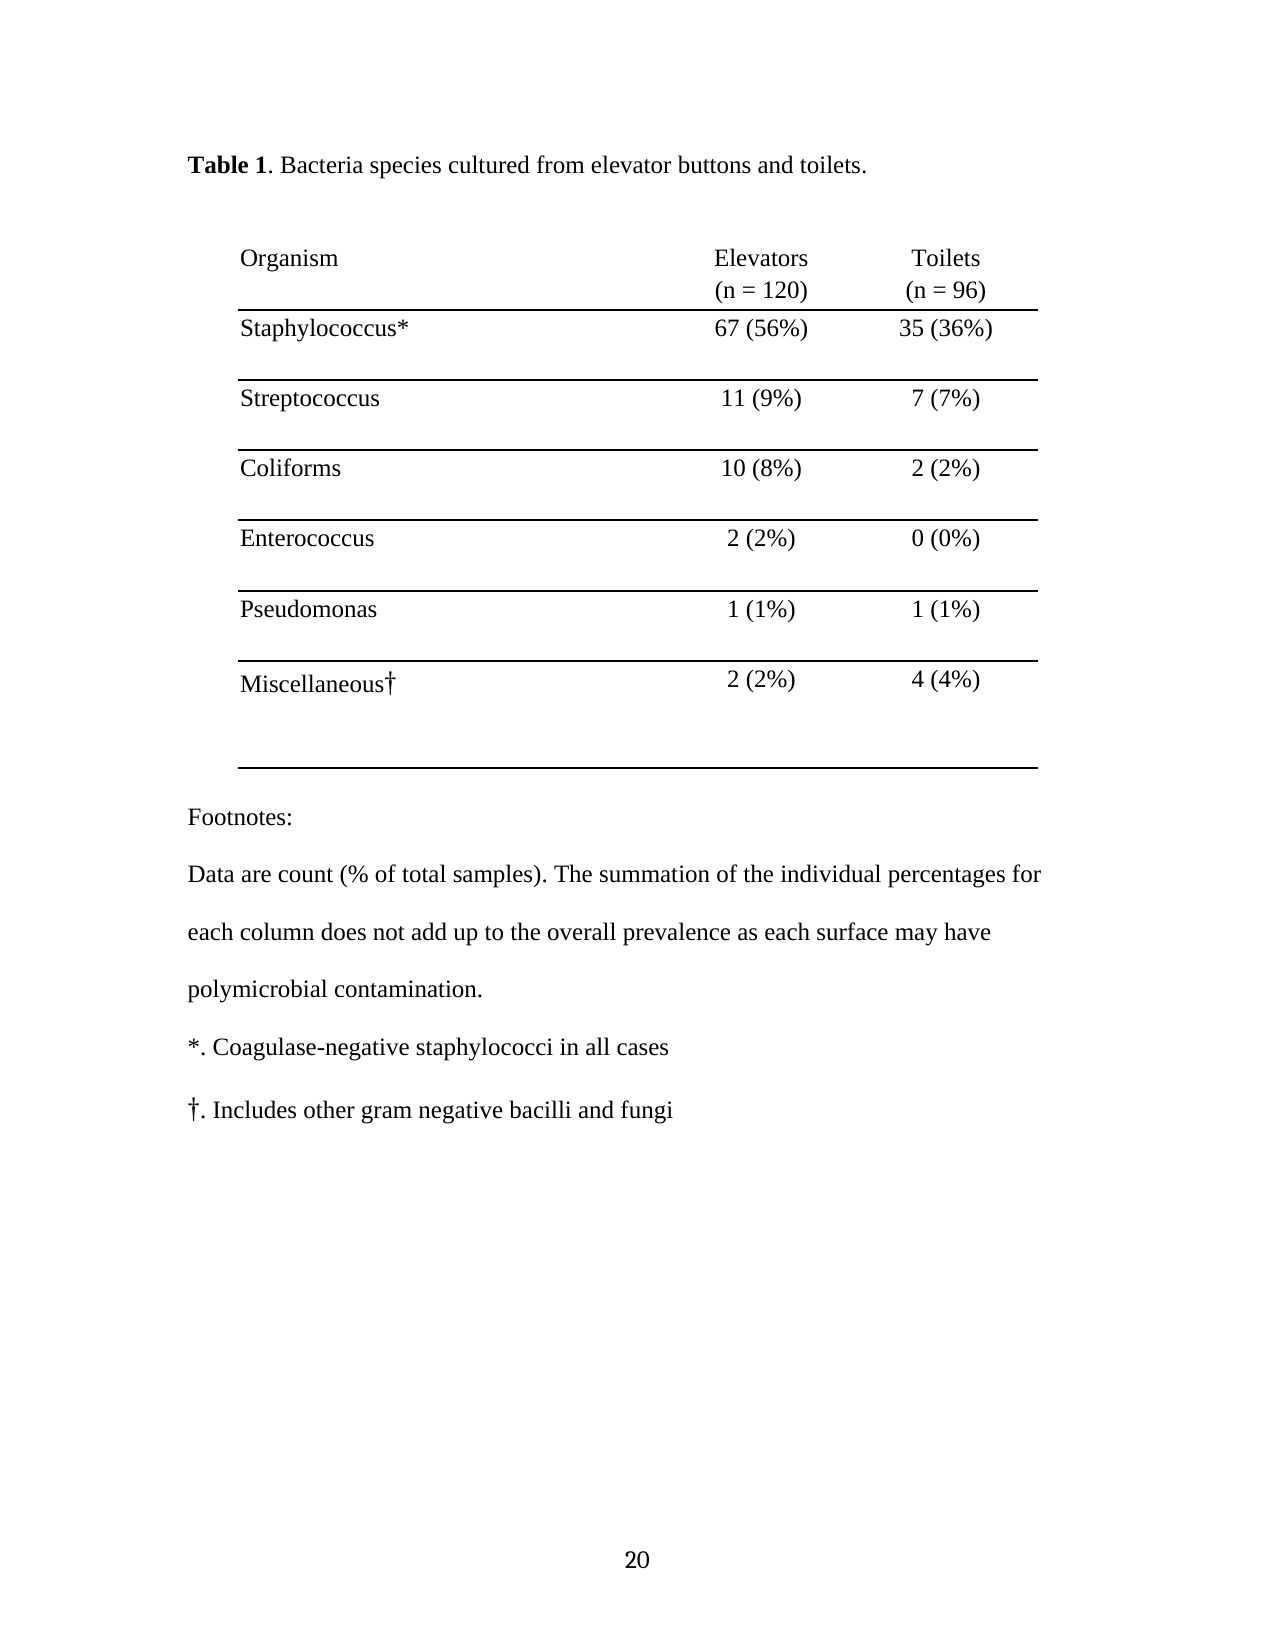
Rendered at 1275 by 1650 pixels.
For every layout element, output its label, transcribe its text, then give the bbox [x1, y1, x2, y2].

table_cell 2 (2%) [854, 451, 1038, 519]
text Table 1. Bacteria species cultured from elevator buttons and toilets. [187, 150, 1087, 179]
table_cell 2 (2%) [669, 521, 853, 589]
table_cell 10 (8%) [669, 451, 853, 519]
table_cell Miscellaneous† [238, 662, 669, 767]
table_header Toilets (n = 96) [854, 241, 1038, 309]
table_cell 4 (4%) [854, 662, 1038, 767]
table_cell 7 (7%) [854, 381, 1038, 449]
table_cell 1 (1%) [669, 592, 853, 660]
table_cell 11 (9%) [669, 381, 853, 449]
table_header Elevators (n = 120) [669, 241, 853, 309]
table_cell Enterococcus [238, 521, 669, 589]
text †. Includes other gram negative bacilli and fungi [200, 1089, 1087, 1126]
table_cell 35 (36%) [854, 311, 1038, 379]
table_cell Streptococcus [238, 381, 669, 449]
text Footnotes: [187, 802, 1087, 831]
table_cell Staphylococcus* [238, 311, 669, 379]
text *. Coagulase-negative staphylococci in all cases [187, 1032, 1087, 1061]
table_cell 0 (0%) [854, 521, 1038, 589]
table_cell 2 (2%) [669, 662, 853, 767]
table_cell Coliforms [238, 451, 669, 519]
text Data are count (% of total samples). The summation of the individual percentages for each column does not add up to the overall prevalence as each surface may have polymicrobial contamination. [187, 859, 1087, 1003]
table_cell 1 (1%) [854, 592, 1038, 660]
table_cell Pseudomonas [238, 592, 669, 660]
table_header Organism [238, 241, 669, 309]
table_cell 67 (56%) [669, 311, 853, 379]
